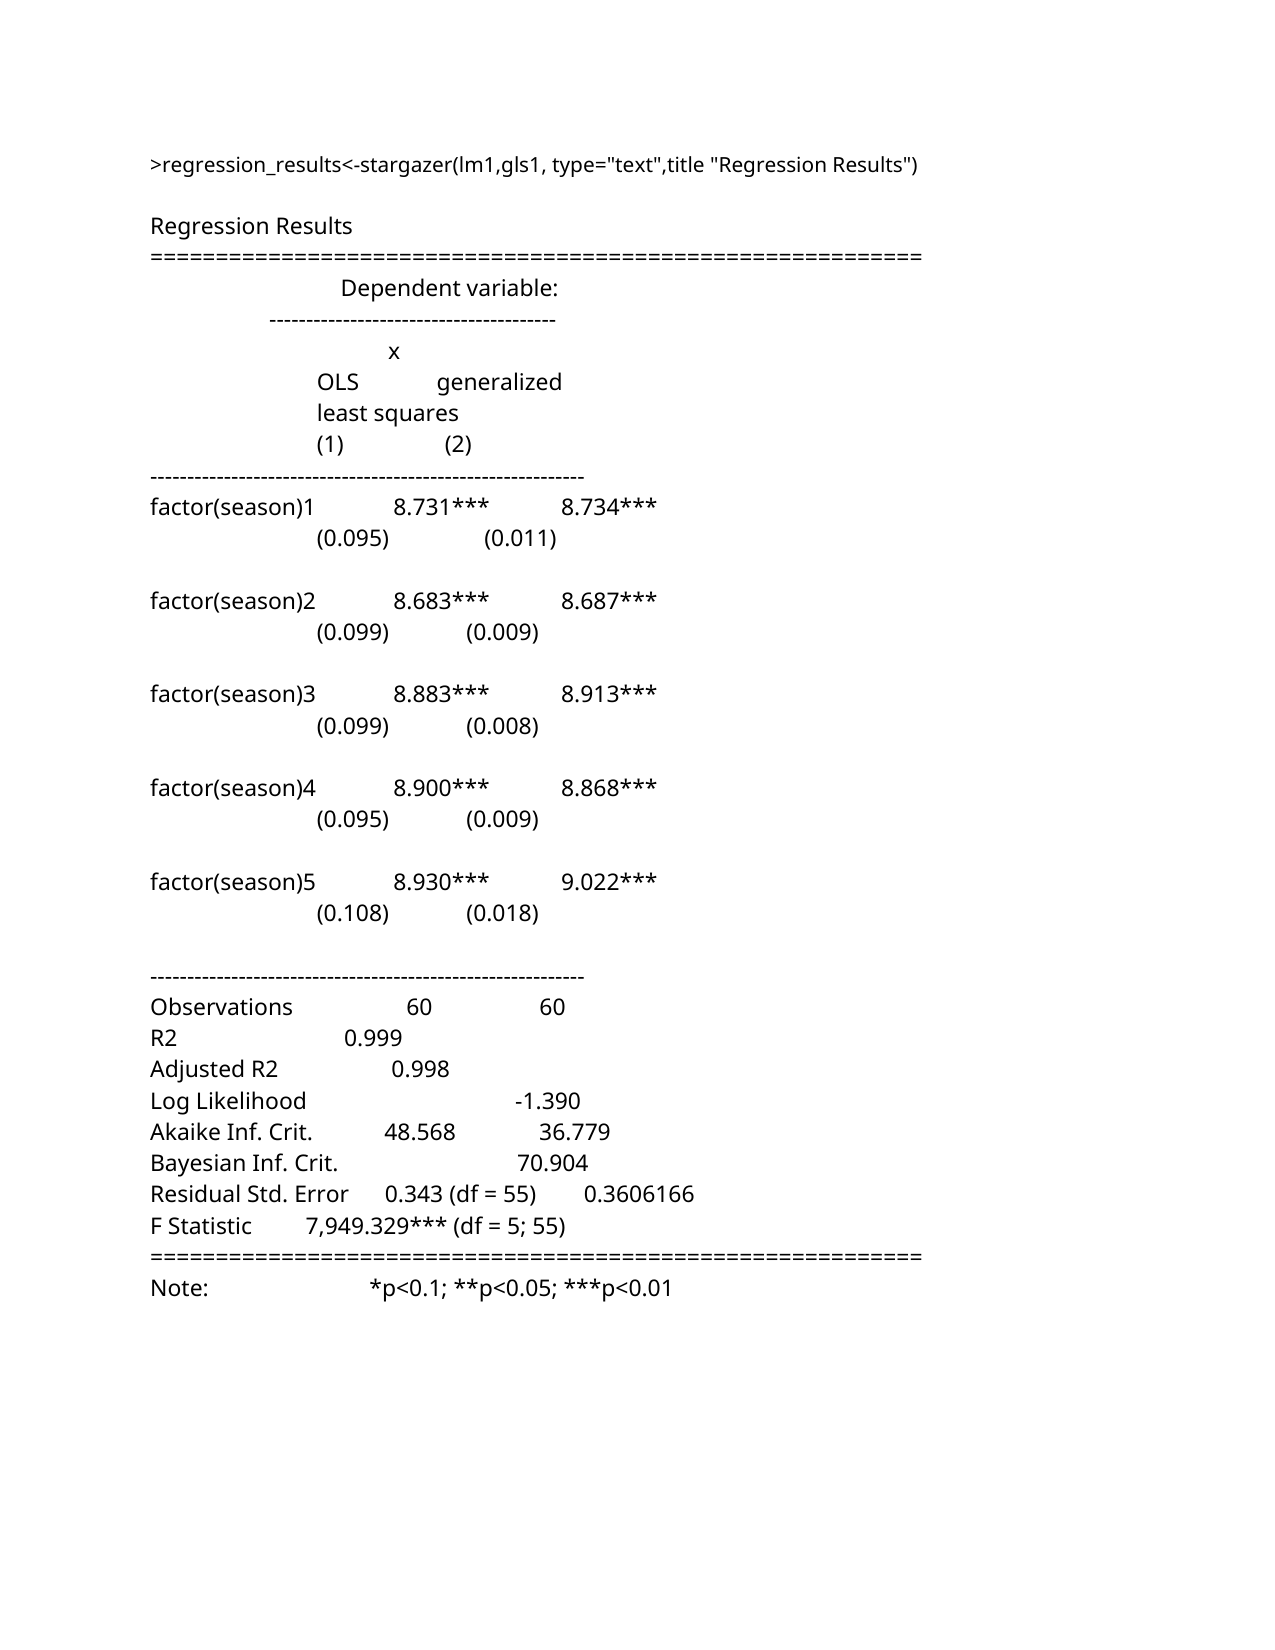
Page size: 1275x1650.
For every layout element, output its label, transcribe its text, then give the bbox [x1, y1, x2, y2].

text ----------------------------------------------------------- [150, 460, 1125, 491]
text (0.095) (0.009) [150, 803, 1125, 835]
text x [150, 335, 1125, 366]
text Bayesian Inf. Crit. 70.904 [150, 1147, 1125, 1178]
text =========================================================== [150, 1241, 1125, 1272]
text (0.108) (0.018) [150, 897, 1125, 928]
text (0.095) (0.011) [150, 522, 1125, 553]
text factor(season)4 8.900*** 8.868*** [150, 772, 1125, 803]
text least squares [150, 397, 1125, 428]
text Residual Std. Error 0.343 (df = 55) 0.3606166 [150, 1178, 1125, 1210]
text ----------------------------------------------------------- [150, 960, 1125, 991]
text factor(season)3 8.883*** 8.913*** [150, 678, 1125, 710]
text =========================================================== [150, 241, 1125, 272]
text R2 0.999 [150, 1022, 1125, 1053]
text --------------------------------------- [150, 303, 1125, 335]
text >regression_results<-stargazer(lm1,gls1, type="text",title "Regression Results") [150, 150, 1125, 178]
text factor(season)2 8.683*** 8.687*** [150, 585, 1125, 616]
text Akaike Inf. Crit. 48.568 36.779 [150, 1116, 1125, 1147]
text F Statistic 7,949.329*** (df = 5; 55) [150, 1210, 1125, 1241]
text Regression Results [150, 210, 1125, 241]
text Dependent variable: [150, 272, 1125, 303]
text OLS generalized [150, 366, 1125, 397]
text (0.099) (0.008) [150, 710, 1125, 741]
text Observations 60 60 [150, 991, 1125, 1022]
text (1) (2) [150, 428, 1125, 460]
text Note: *p<0.1; **p<0.05; ***p<0.01 [150, 1272, 1125, 1303]
text Log Likelihood -1.390 [150, 1085, 1125, 1116]
text (0.099) (0.009) [150, 616, 1125, 647]
text factor(season)5 8.930*** 9.022*** [150, 866, 1125, 897]
text Adjusted R2 0.998 [150, 1053, 1125, 1085]
text factor(season)1 8.731*** 8.734*** [150, 491, 1125, 522]
